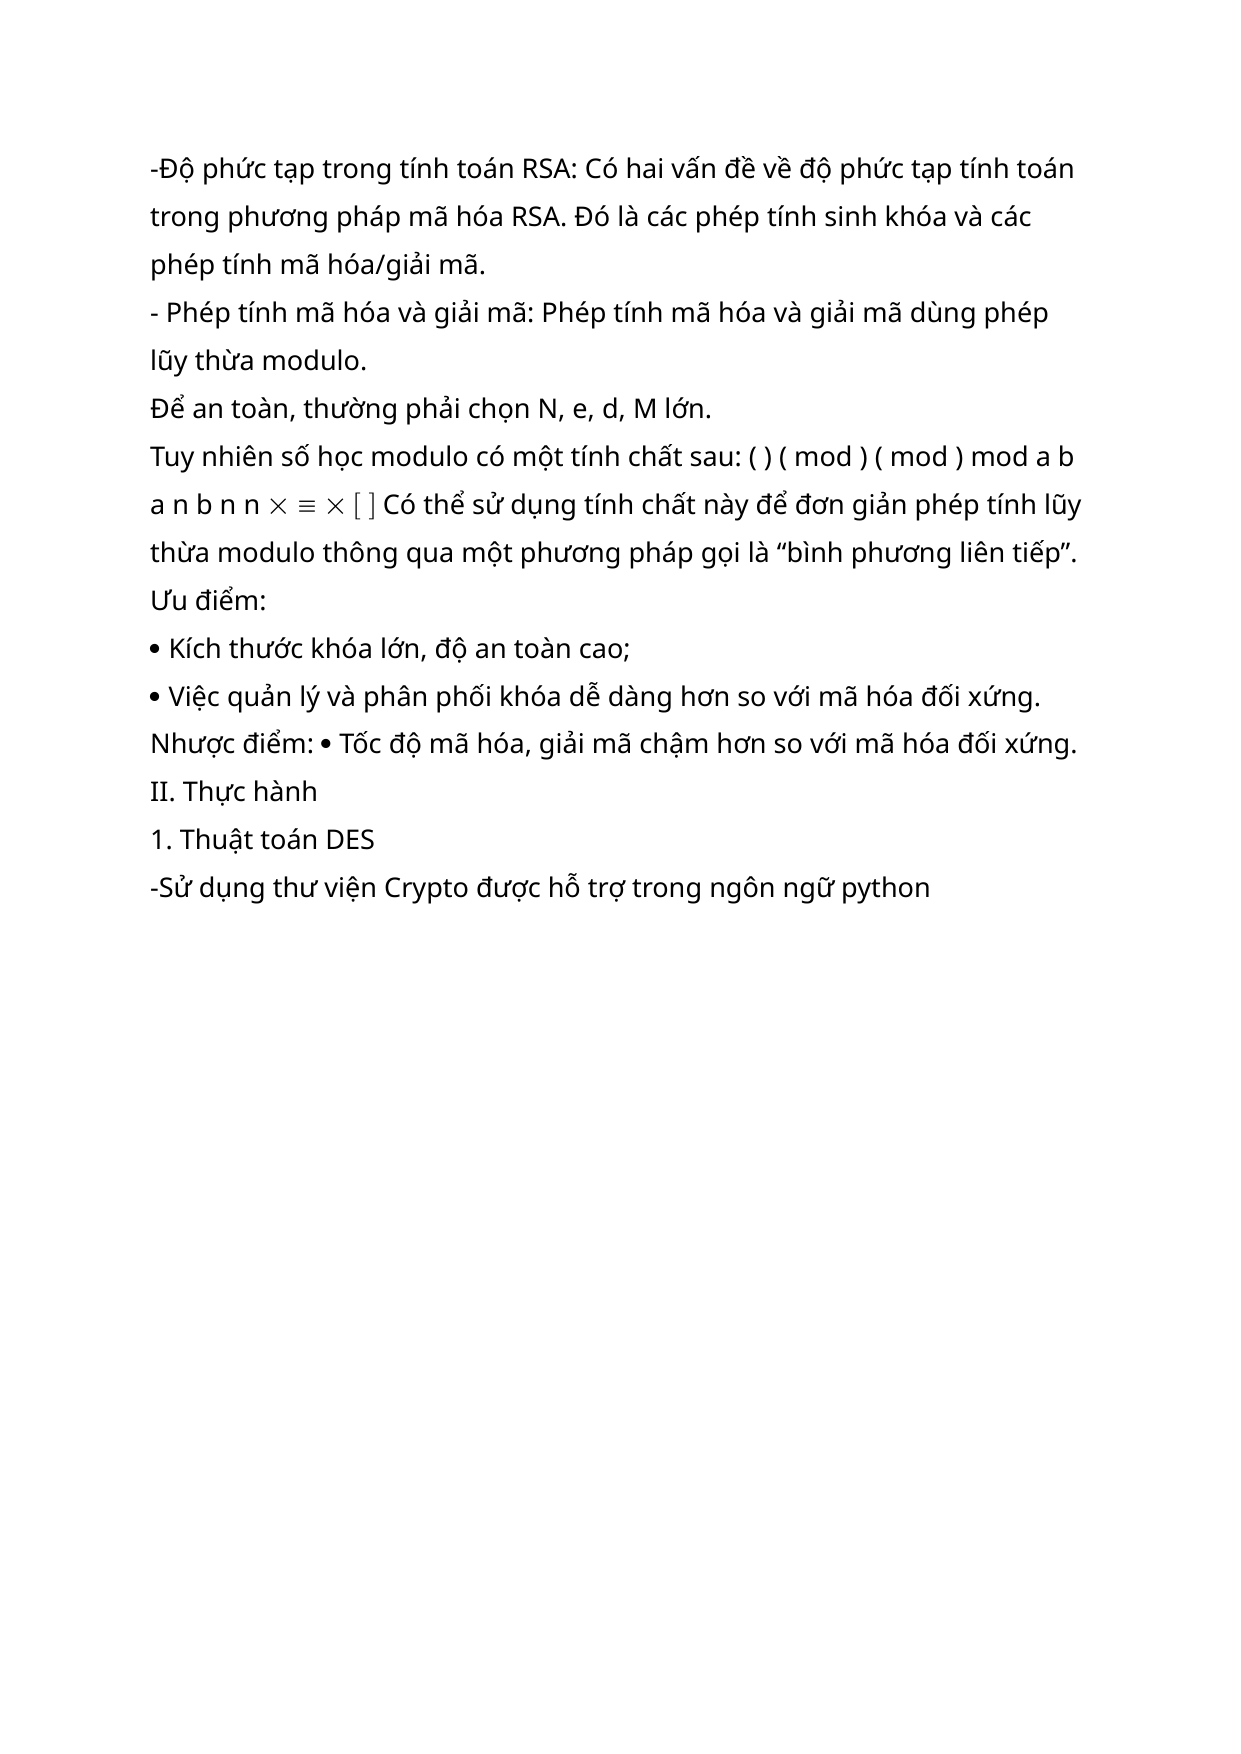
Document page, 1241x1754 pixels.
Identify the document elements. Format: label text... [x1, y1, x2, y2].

text 1. Thuật toán DES [150, 821, 1090, 858]
text -Sử dụng thư viện Crypto được hỗ trợ trong ngôn ngữ python [150, 869, 1090, 906]
text II. Thực hành [150, 773, 1090, 810]
text Ưu điểm: [150, 581, 1090, 618]
text Nhược điểm: Tốc độ mã hóa, giải mã chậm hơn so với mã hóa đối xứng. [150, 725, 1090, 762]
text - Phép tính mã hóa và giải mã: Phép tính mã hóa và giải mã dùng phép lũy thừa modulo. [150, 294, 1090, 378]
text Việc quản lý và phân phối khóa dễ dàng hơn so với mã hóa đối xứng. [150, 677, 1090, 714]
text Tuy nhiên số học modulo có một tính chất sau: ( ) ( mod ) ( mod ) mod a b a n b n n Có thể sử dụng tính chất này để đơn giản phép tính lũy thừa modulo thông qua một phương pháp gọi là “bình phương liên tiếp”. [150, 437, 1090, 570]
text Để an toàn, thường phải chọn N, e, d, M lớn. [150, 389, 1090, 426]
text -Độ phức tạp trong tính toán RSA: Có hai vấn đề về độ phức tạp tính toán trong phương pháp mã hóa RSA. Đó là các phép tính sinh khóa và các phép tính mã hóa/giải mã. [150, 150, 1090, 283]
text Kích thước khóa lớn, độ an toàn cao; [150, 629, 1090, 666]
